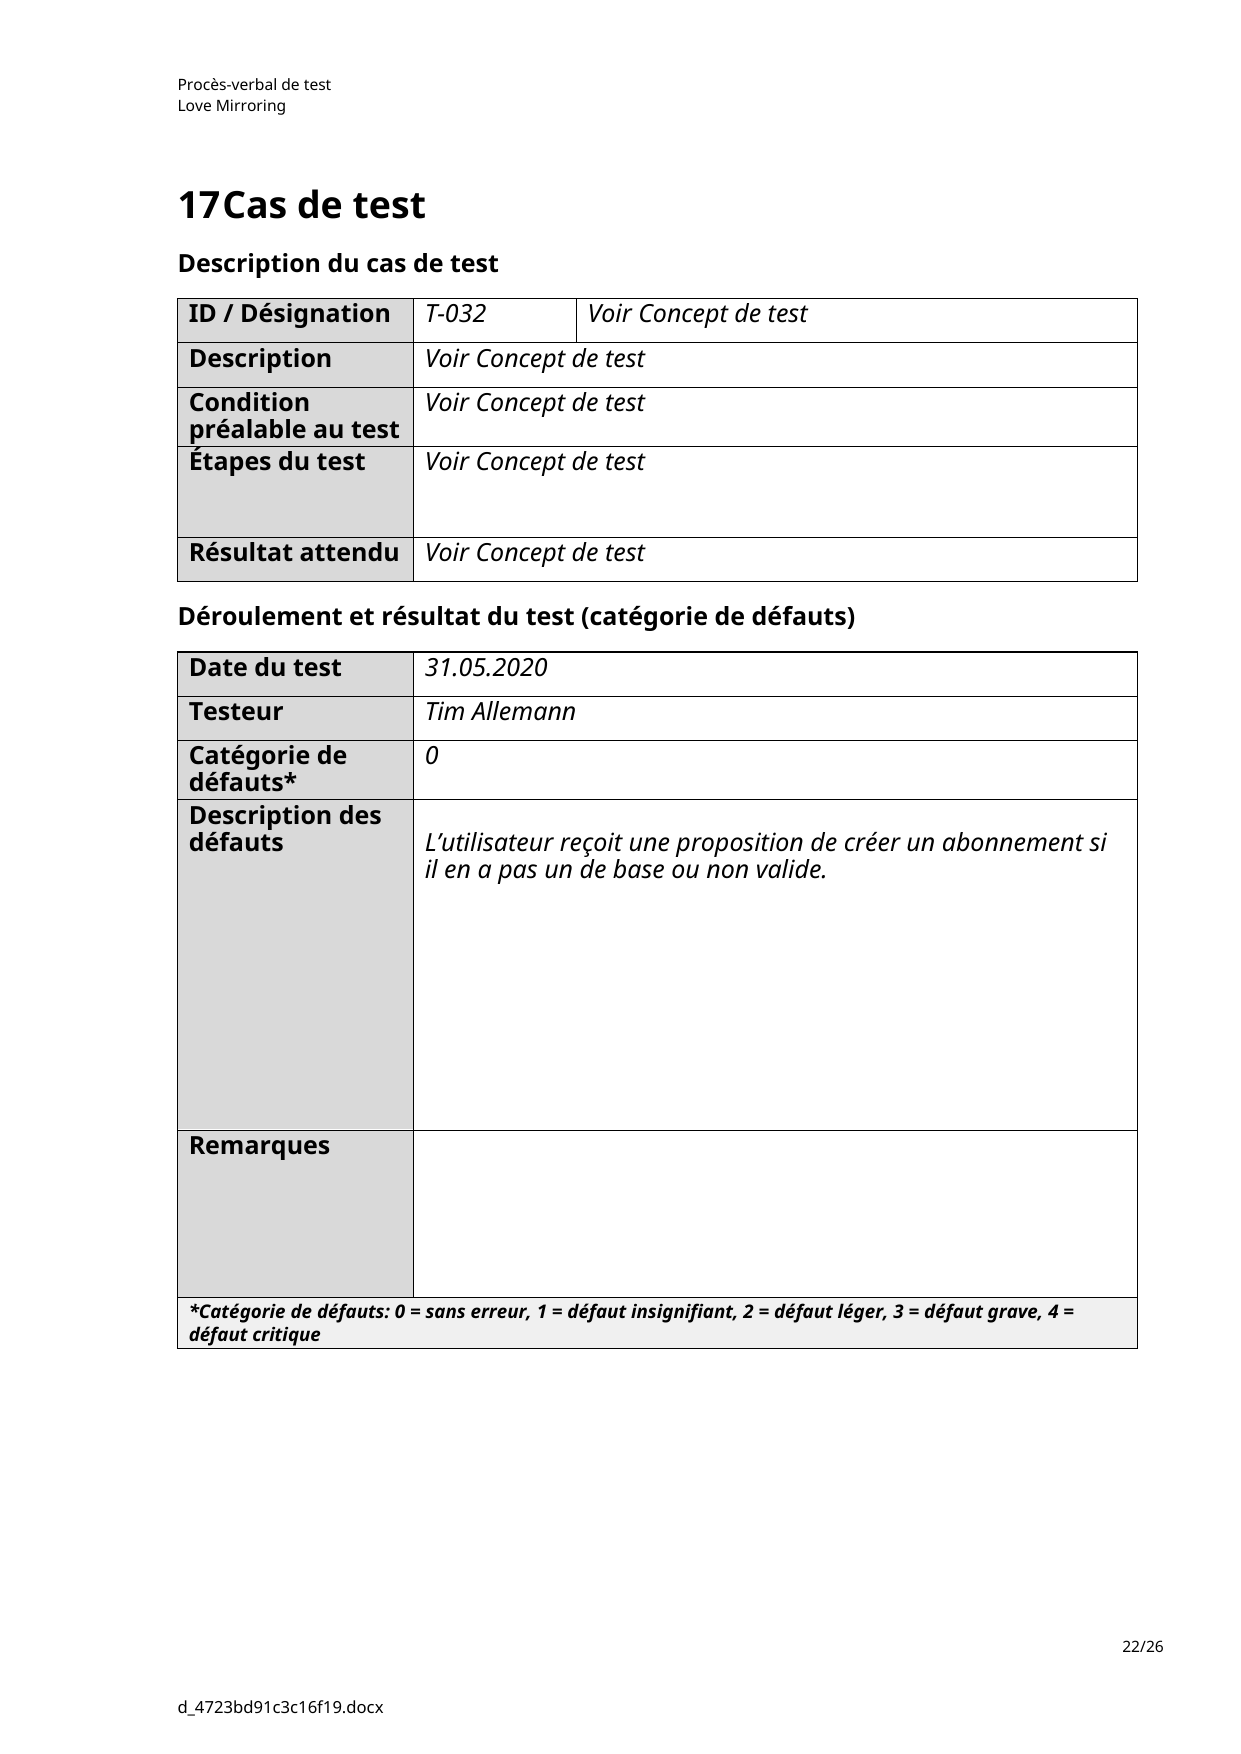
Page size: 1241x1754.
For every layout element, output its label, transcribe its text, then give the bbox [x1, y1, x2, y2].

table_header Voir Concept de test [577, 299, 1137, 342]
table_cell Description [178, 343, 413, 387]
subtitle Cas de test [177, 178, 1122, 228]
text Déroulement et résultat du test (catégorie de défauts) [177, 598, 1122, 633]
table_cell Condition préalable au test [178, 388, 413, 446]
table_cell Voir Concept de test [414, 538, 1137, 581]
table_cell Résultat attendu [178, 538, 413, 581]
table_cell 0 [414, 741, 1137, 799]
table_cell Catégorie de défauts* [178, 741, 413, 799]
table_cell L’utilisateur reçoit une proposition de créer un abonnement si il en a pas un de base ou non valide. [414, 800, 1137, 1129]
table_cell [414, 1131, 1137, 1297]
table_cell Voir Concept de test [414, 447, 1137, 537]
table_cell Testeur [178, 697, 413, 740]
table_header Date du test [178, 653, 413, 696]
text Description du cas de test [177, 245, 1122, 279]
table_cell Voir Concept de test [414, 388, 1137, 446]
table_cell Remarques [178, 1131, 413, 1297]
table_header ID / Désignation [178, 299, 413, 342]
table_cell Voir Concept de test [414, 343, 1137, 387]
table_cell Tim Allemann [414, 697, 1137, 740]
table_header 31.05.2020 [414, 653, 1137, 696]
table_header T-032 [414, 299, 576, 342]
table_cell Description des défauts [178, 800, 413, 1129]
table_cell *Catégorie de défauts: 0 = sans erreur, 1 = défaut insignifiant, 2 = défaut léger, 3 = défaut grave, 4 = défaut critique [178, 1298, 1137, 1348]
table_cell Étapes du test [178, 447, 413, 537]
